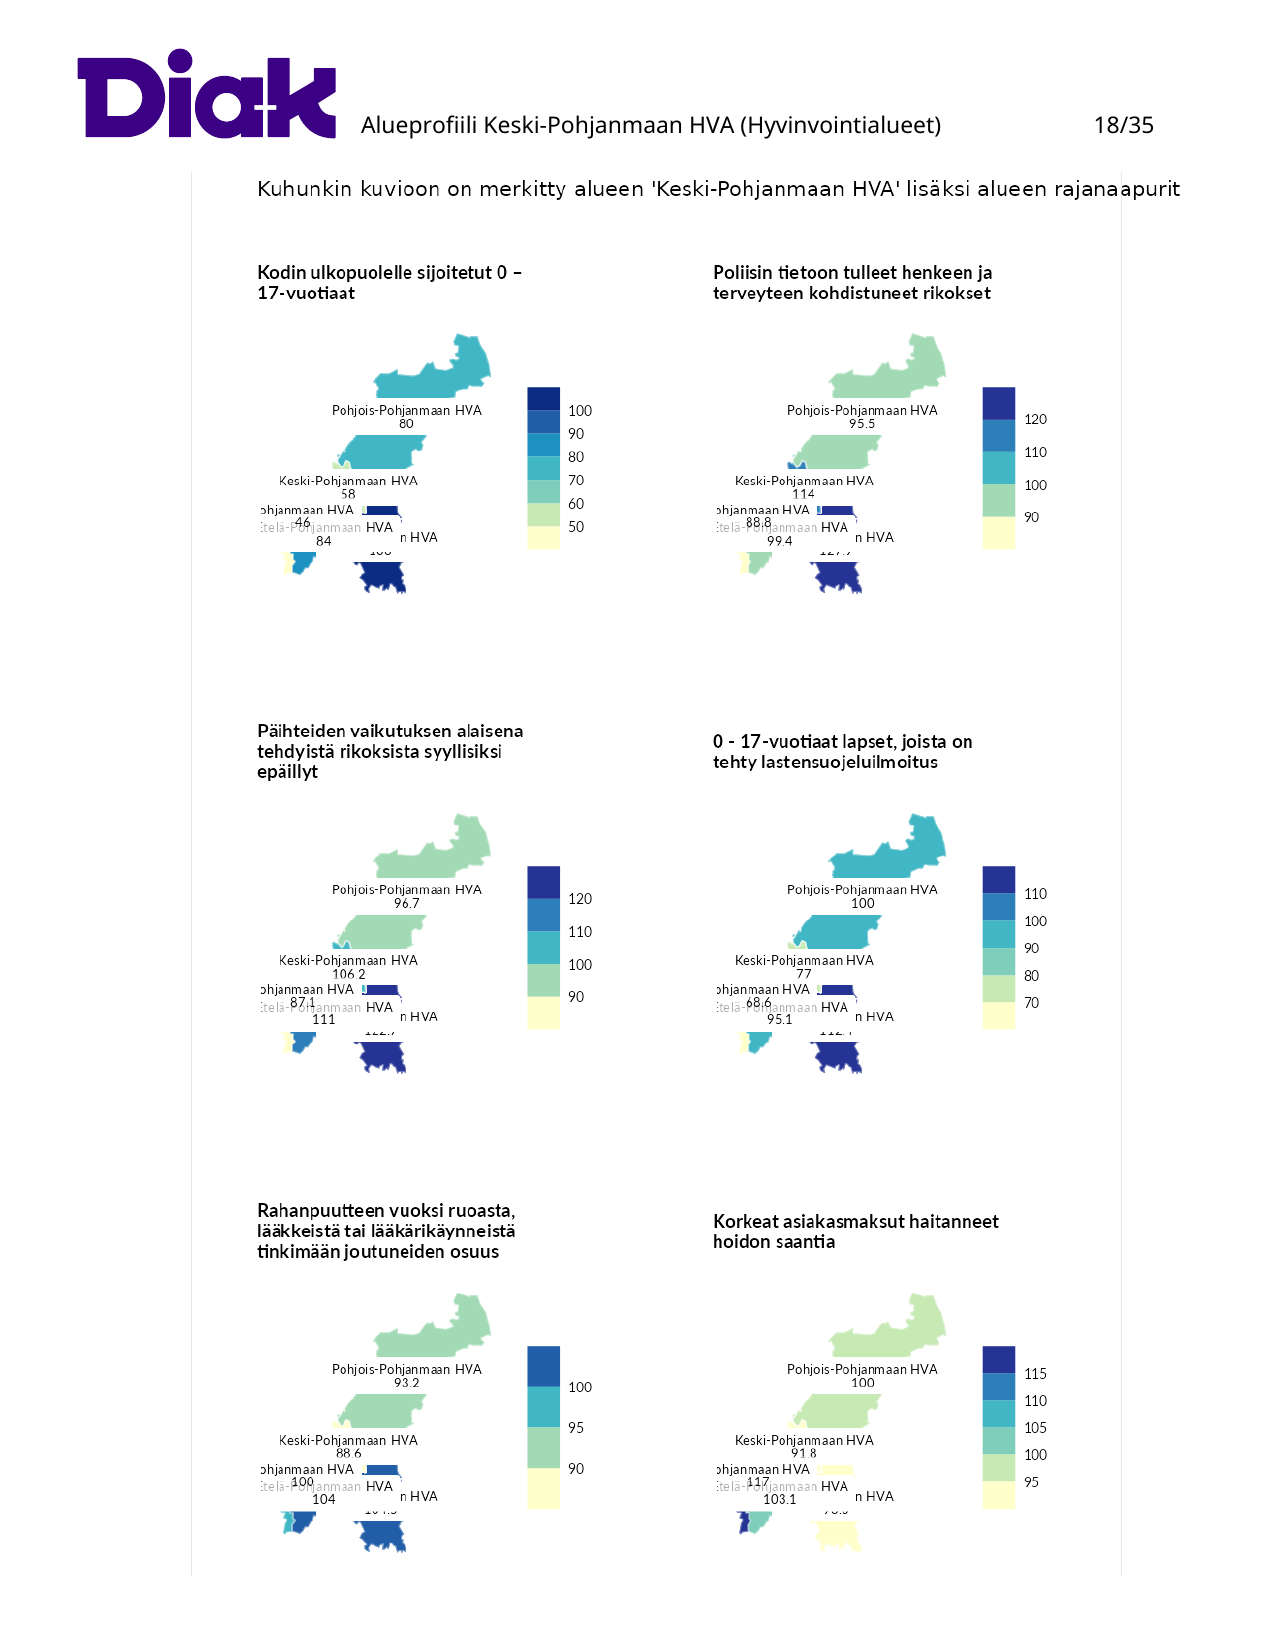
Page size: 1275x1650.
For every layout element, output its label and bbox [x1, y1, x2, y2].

picture [93, 172, 1219, 1576]
